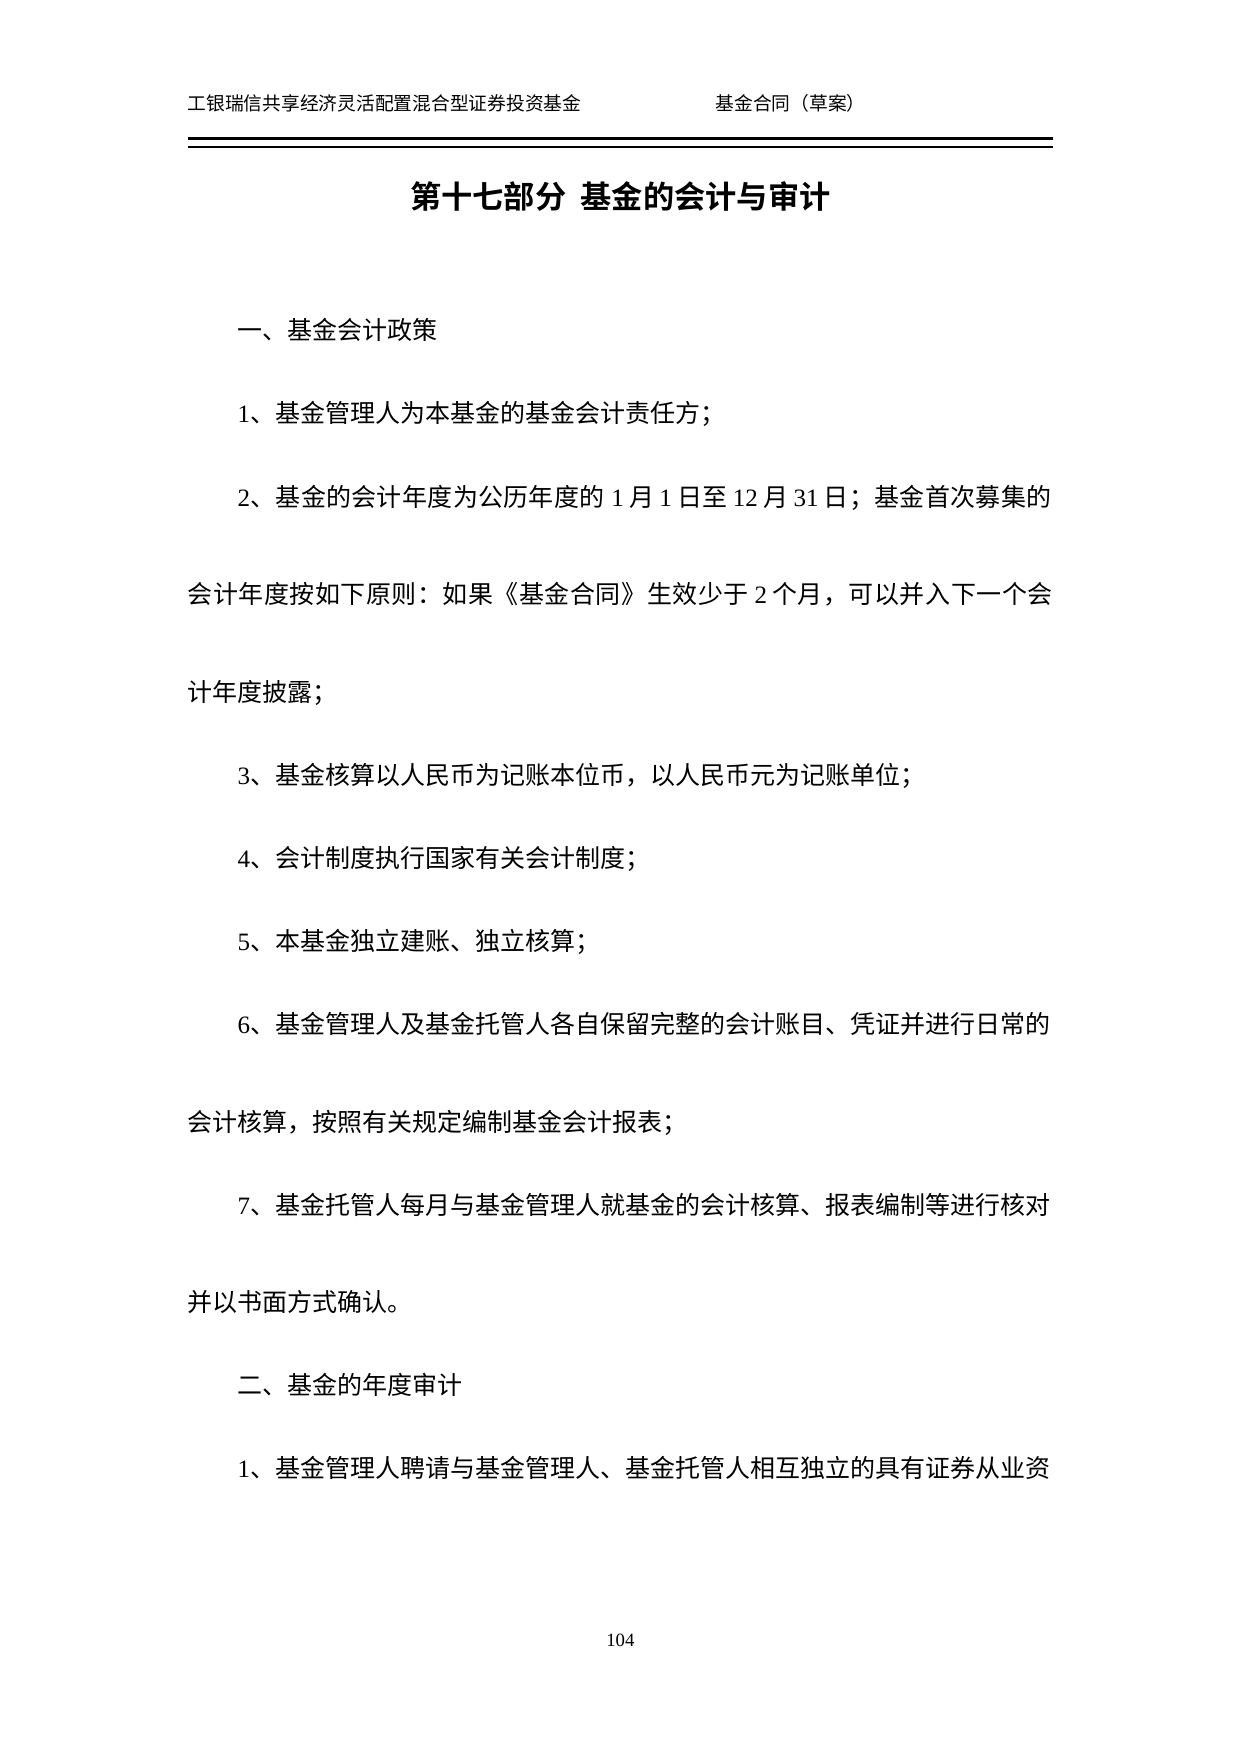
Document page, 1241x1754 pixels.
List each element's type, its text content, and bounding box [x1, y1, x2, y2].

subtitle 第十七部分 基金的会计与审计 [187, 162, 1053, 227]
text 2、基金的会计年度为公历年度的1月1日至12月31日；基金首次募集的会计年度按如下原则：如果《基金合同》生效少于2个月，可以并入下一个会计年度披露； [187, 463, 1053, 723]
text 1、基金管理人为本基金的基金会计责任方； [187, 379, 1053, 444]
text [187, 1434, 1053, 1499]
text 二、基金的年度审计 [187, 1351, 1053, 1416]
text 3、基金核算以人民币为记账本位币，以人民币元为记账单位； [187, 741, 1053, 806]
text 7、基金托管人每月与基金管理人就基金的会计核算、报表编制等进行核对并以书面方式确认。 [187, 1171, 1053, 1333]
text 4、会计制度执行国家有关会计制度； [187, 824, 1053, 889]
text 6、基金管理人及基金托管人各自保留完整的会计账目、凭证并进行日常的会计核算，按照有关规定编制基金会计报表； [187, 990, 1053, 1153]
text 5、本基金独立建账、独立核算； [187, 907, 1053, 972]
text 一、基金会计政策 [187, 296, 1053, 361]
